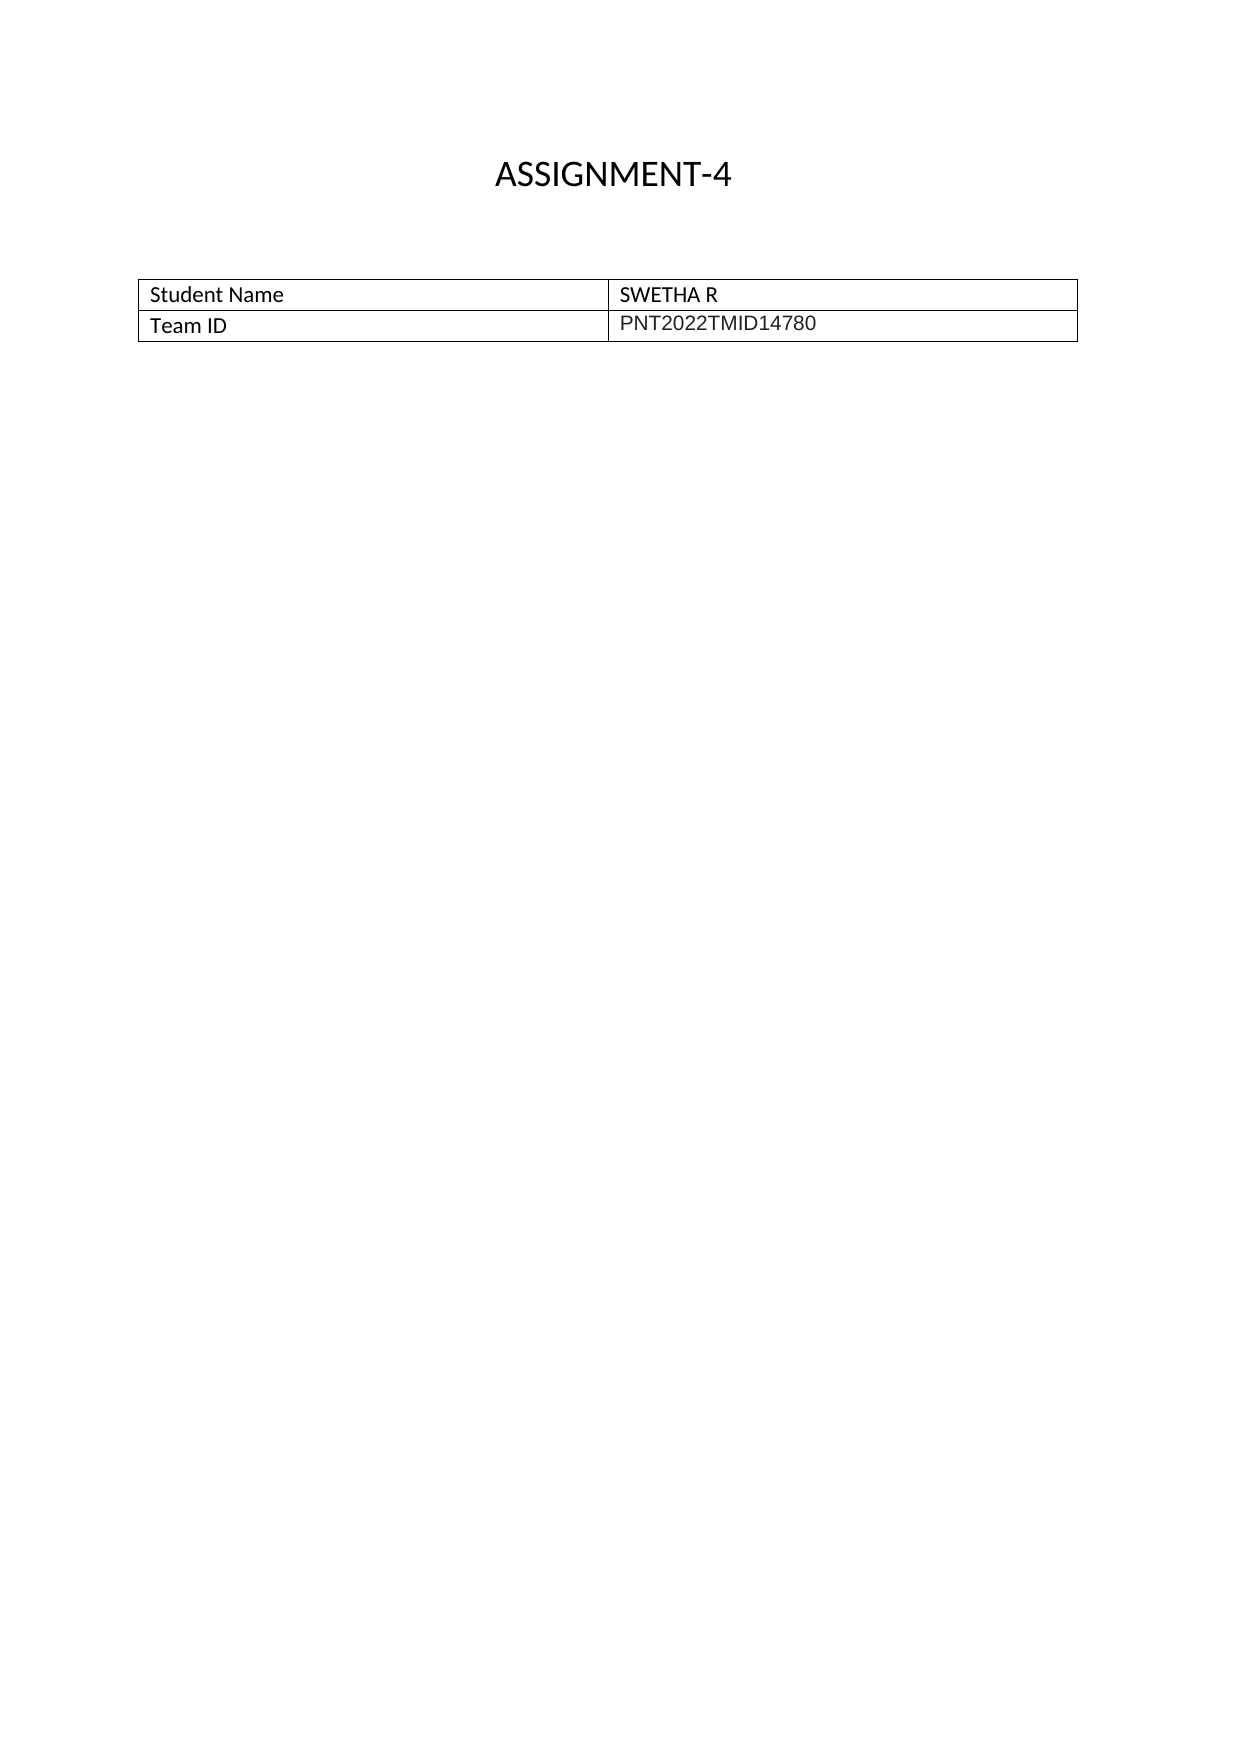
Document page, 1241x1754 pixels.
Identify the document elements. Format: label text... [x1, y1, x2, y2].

table_cell PNT2022TMID14780 [609, 311, 1077, 341]
table_header SWETHA R [609, 280, 1077, 310]
table_header Student Name [139, 280, 608, 310]
table_cell Team ID [139, 311, 608, 341]
subtitle ASSIGNMENT-4 [148, 150, 1090, 196]
